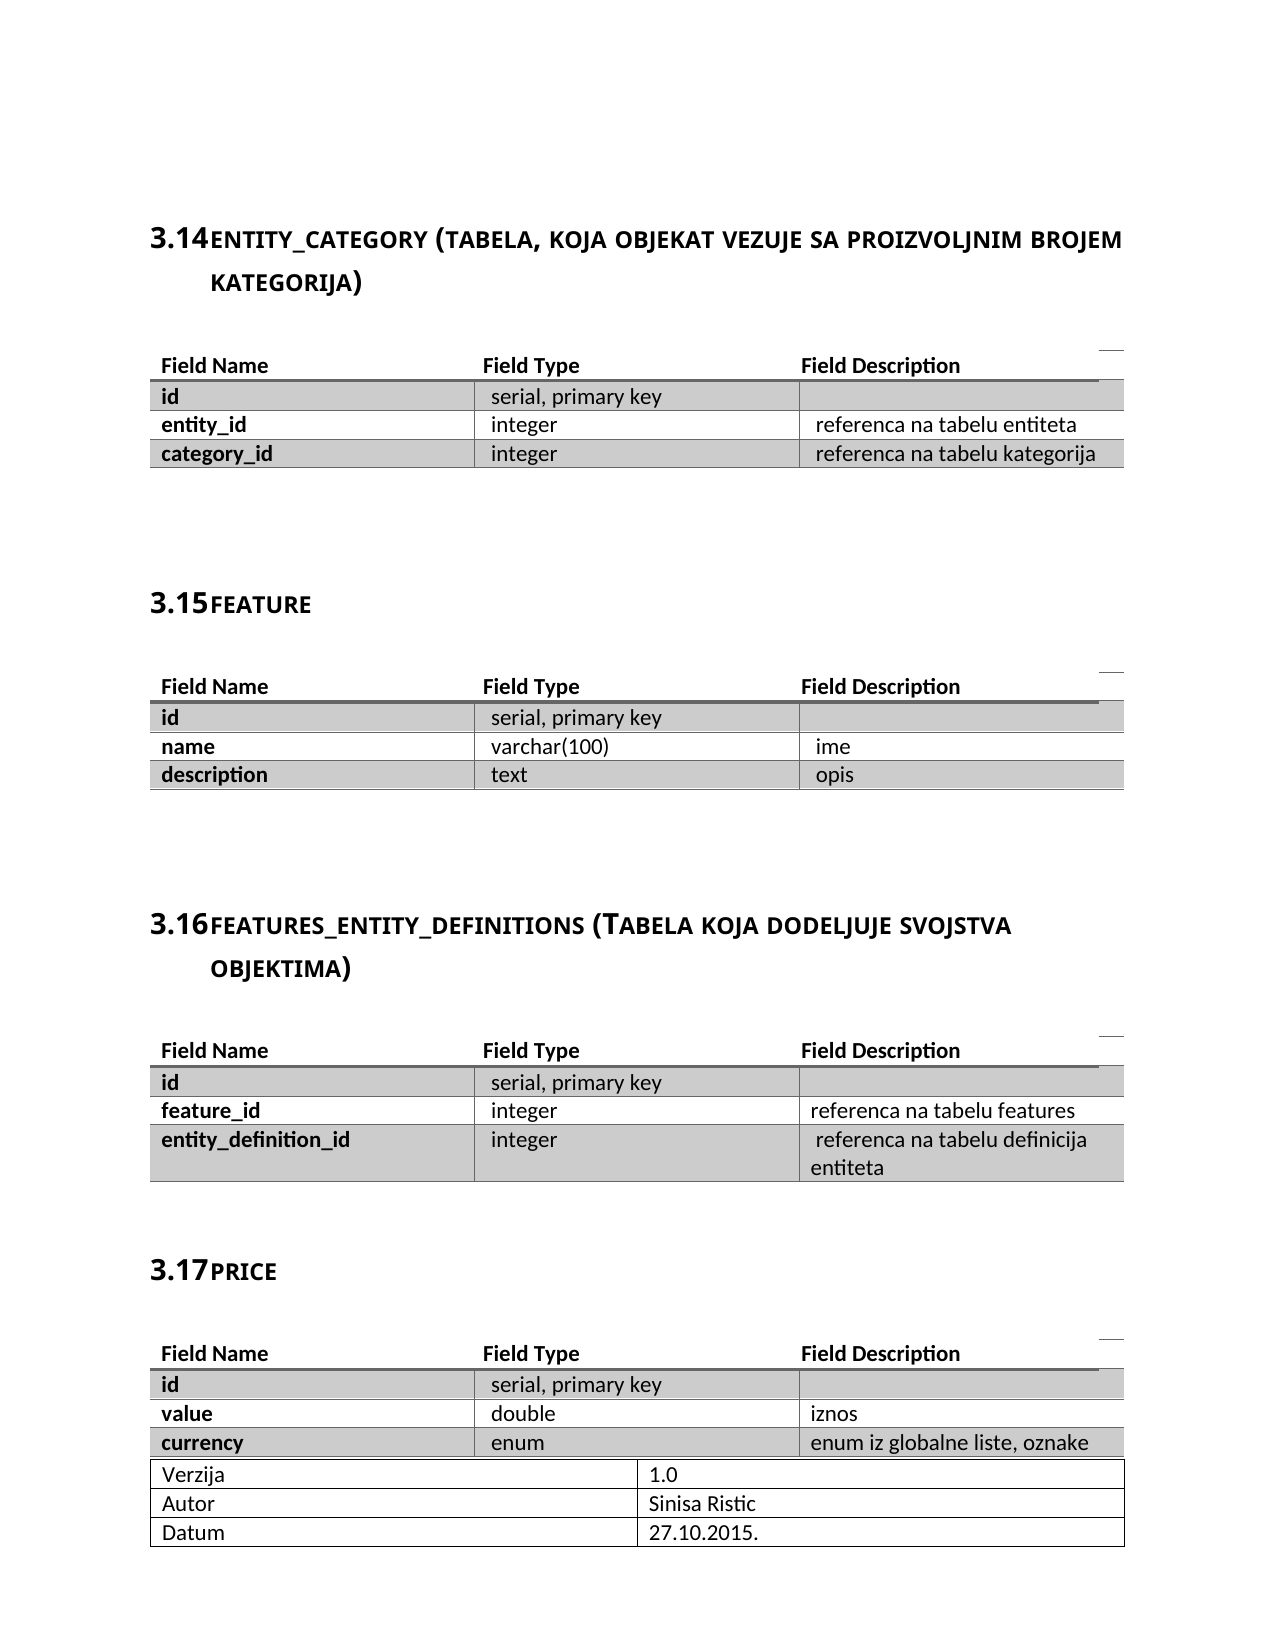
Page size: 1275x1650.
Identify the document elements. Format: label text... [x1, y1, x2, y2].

table_cell referenca na tabelu features [800, 1097, 1124, 1124]
table_cell description [150, 761, 474, 788]
table_cell integer [475, 411, 799, 438]
table_cell serial, primary key [475, 1371, 799, 1398]
table_cell [800, 380, 1124, 410]
table_cell serial, primary key [475, 382, 799, 410]
table_cell currency [150, 1428, 474, 1456]
table_cell integer [475, 1097, 799, 1124]
table_header Field Description [790, 1036, 1098, 1065]
table_cell referenca na tabelu kategorija [800, 440, 1124, 467]
table_header Field Name [150, 1339, 472, 1367]
subtitle entity_category (tabela, koja objekat vezuje sa proizvoljnim brojem kategorija) [150, 218, 1125, 300]
table_cell value [150, 1400, 474, 1427]
table_header Field Name [150, 350, 472, 379]
table_cell id [150, 382, 474, 410]
table_cell id [150, 1371, 474, 1398]
table_cell [800, 701, 1124, 731]
table_cell category_id [150, 440, 474, 467]
table_cell entity_definition_id [150, 1125, 474, 1181]
table_cell iznos [800, 1400, 1124, 1427]
table_header Field Name [150, 1036, 472, 1065]
table_cell text [475, 761, 799, 788]
table_cell name [150, 733, 474, 760]
subtitle features_entity_definitions (Tabela koja dodeljuje svojstva objektima) [150, 904, 1125, 986]
table_cell serial, primary key [475, 1068, 799, 1096]
table_cell [800, 1369, 1124, 1398]
table_cell serial, primary key [475, 704, 799, 731]
table_cell ime [800, 733, 1124, 760]
table_cell integer [475, 440, 799, 467]
table_header Field Type [472, 672, 790, 700]
table_cell varchar(100) [475, 733, 799, 760]
table_header Field Description [790, 350, 1098, 379]
table_header Field Type [472, 1339, 790, 1367]
table_header Field Description [790, 1339, 1098, 1367]
table_cell opis [800, 761, 1124, 788]
table_cell id [150, 704, 474, 731]
subtitle price [150, 1249, 1125, 1289]
table_header Field Description [790, 672, 1098, 700]
table_cell enum [475, 1428, 799, 1456]
table_cell feature_id [150, 1097, 474, 1124]
table_cell [800, 1066, 1124, 1096]
subtitle feature [150, 582, 1125, 622]
table_cell enum iz globalne liste, oznake valuta [800, 1428, 1124, 1456]
table_header Field Name [150, 672, 472, 700]
table_header Field Type [472, 350, 790, 379]
table_header Field Type [472, 1036, 790, 1065]
table_cell referenca na tabelu definicija entiteta [800, 1125, 1124, 1181]
table_cell double [475, 1400, 799, 1427]
table_cell entity_id [150, 411, 474, 438]
table_cell referenca na tabelu entiteta [800, 411, 1124, 438]
table_cell id [150, 1068, 474, 1096]
table_cell integer [475, 1125, 799, 1181]
